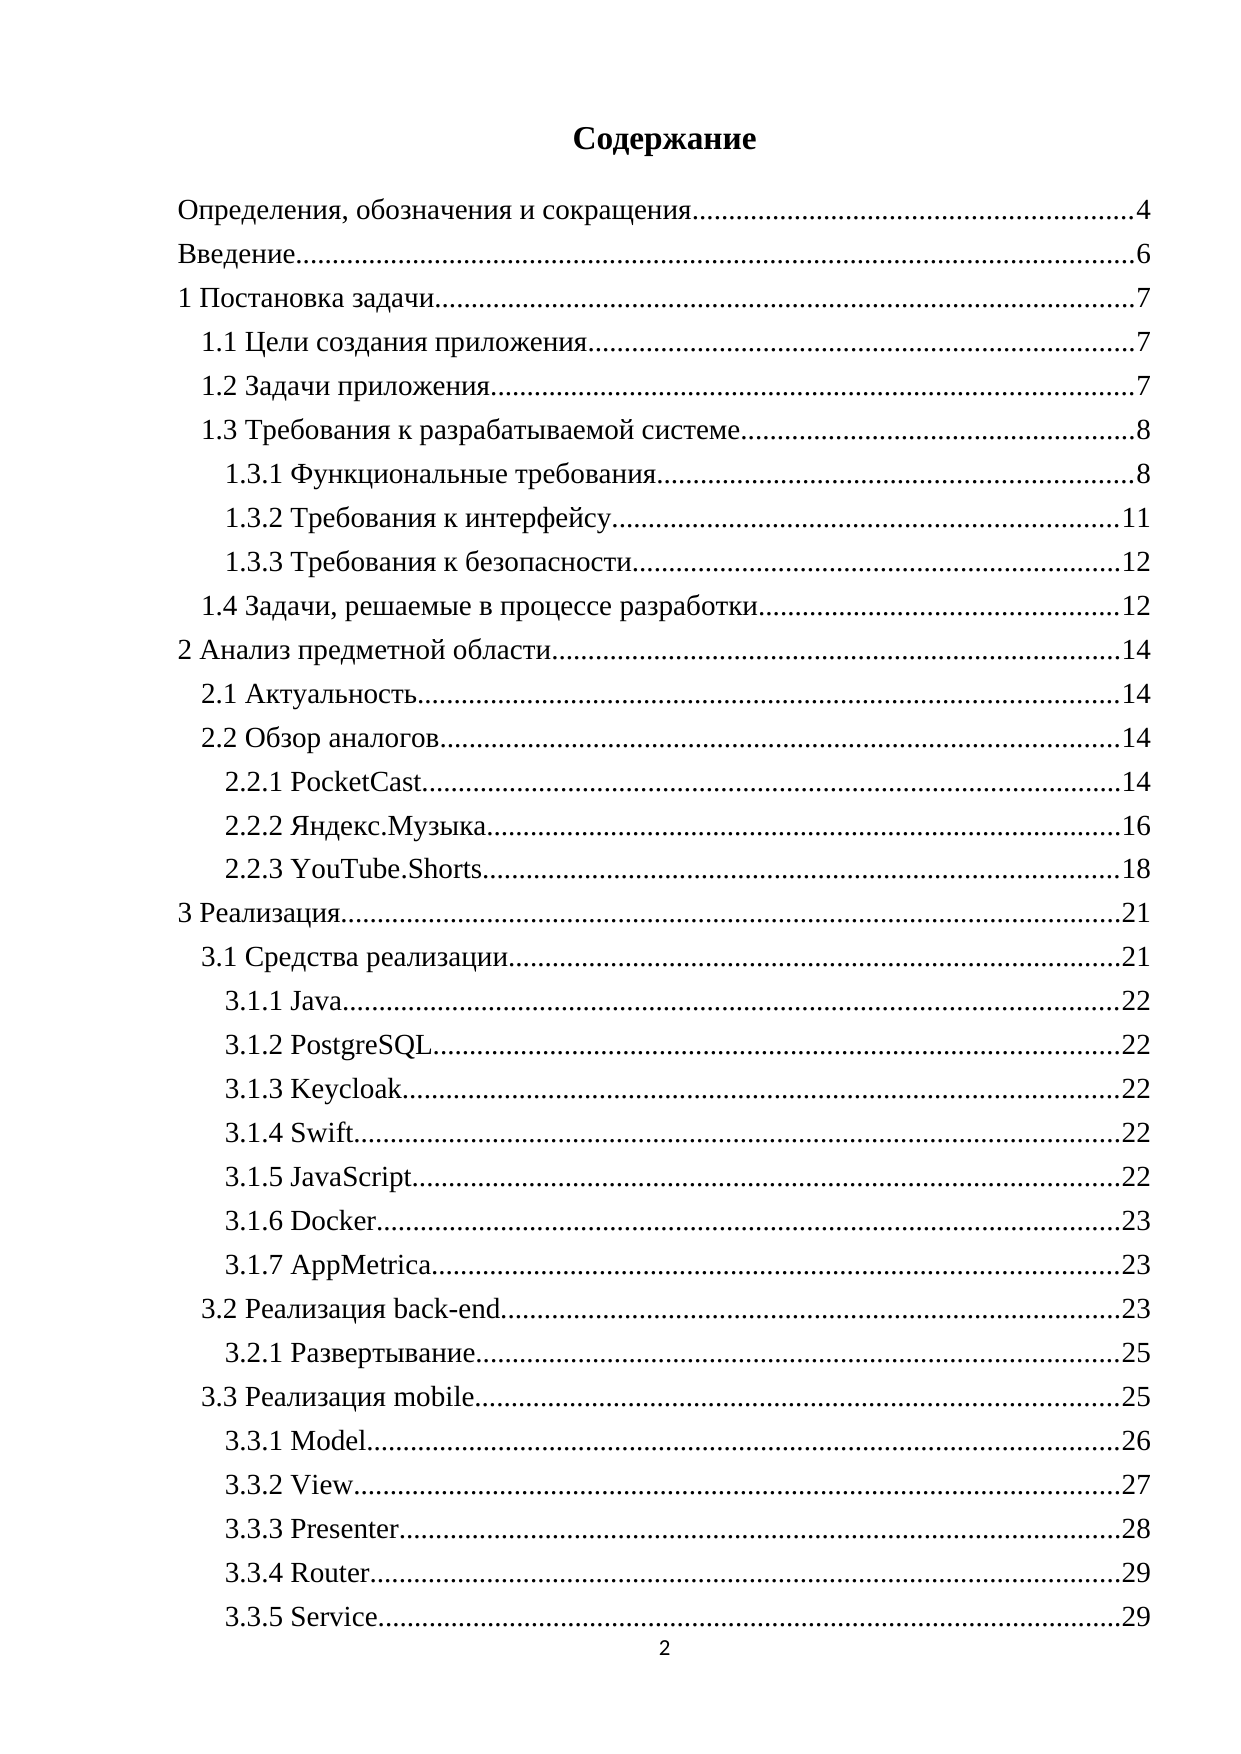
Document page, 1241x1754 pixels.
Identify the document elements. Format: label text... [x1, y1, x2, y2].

text Содержание [177, 118, 1152, 156]
text 2.2 Обзор аналогов 14 [201, 720, 1152, 753]
text 3 Реализация 21 [177, 896, 1152, 929]
text 2 Анализ предметной области 14 [177, 632, 1152, 665]
text 2.2.3 YouTube.Shorts 18 [224, 852, 283, 885]
text 2.2.3 YouTube.Shorts 18 [482, 852, 1152, 885]
text 1.3.1 Функциональные требования 8 [224, 456, 1152, 489]
text 1 Постановка задачи 7 [177, 280, 1152, 314]
text 3.2.1 Развертывание 25 [224, 1335, 1152, 1369]
text 3.3.3 Presenter 28 [224, 1511, 1152, 1544]
text 3.3.5 Service 29 [224, 1599, 1152, 1632]
text 3.1.2 PostgreSQL 22 [224, 1027, 1152, 1061]
text 3.1.5 JavaScript 22 [224, 1159, 1152, 1193]
text 1.2 Задачи приложения 7 [201, 368, 1152, 402]
text 3.3 Реализация mobile 25 [201, 1379, 1152, 1413]
text Определения, обозначения и сокращения 4 [177, 192, 1152, 226]
text 3.3.1 Model 26 [224, 1423, 1152, 1457]
text 1.3.3 Требования к безопасности 12 [224, 544, 1152, 577]
text 1.4 Задачи, решаемые в процессе разработки 12 [201, 588, 1152, 621]
text 1.3 Требования к разрабатываемой системе 8 [201, 412, 1152, 446]
text 3.1 Средства реализации 21 [201, 939, 1152, 973]
text 3.1.7 AppMetrica 23 [224, 1247, 1152, 1281]
text 1.3.2 Требования к интерфейсу 11 [224, 500, 1152, 533]
text 2.1 Актуальность 14 [201, 676, 1152, 709]
text 2.2.1 PocketCast 14 [224, 764, 1152, 797]
text Введение 6 [177, 236, 1152, 270]
text 3.1.6 Docker 23 [224, 1203, 1152, 1237]
text 1.1 Цели создания приложения 7 [201, 324, 1152, 358]
text 2.2.2 Яндекс.Музыка 16 [224, 808, 1152, 841]
text 3.1.1 Java 22 [224, 983, 1152, 1017]
text 3.1.4 Swift 22 [224, 1115, 1152, 1149]
text 3.3.4 Router 29 [224, 1555, 1152, 1588]
text 3.1.3 Keycloak 22 [224, 1071, 1152, 1105]
text 3.2 Реализация back-end 23 [201, 1291, 1152, 1325]
text 3.3.2 View 27 [224, 1467, 1152, 1501]
